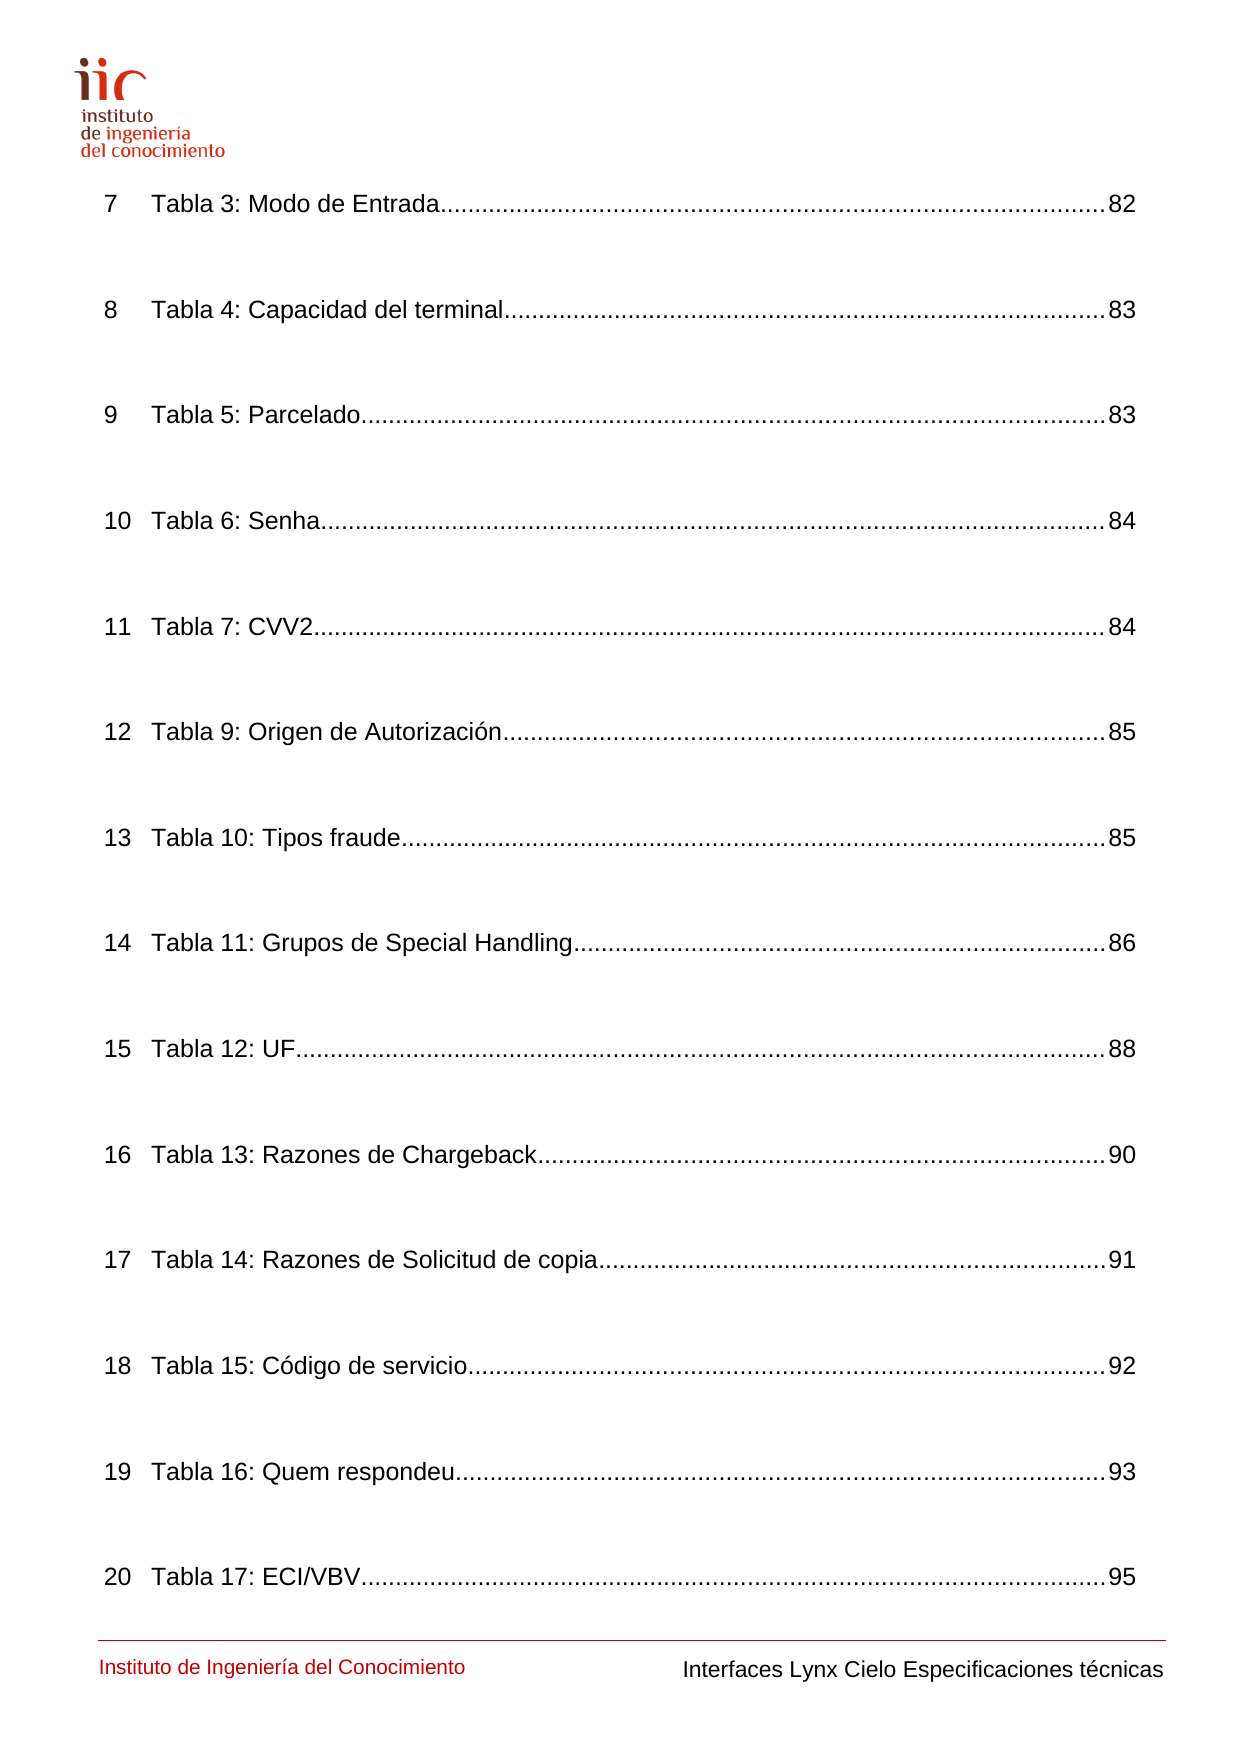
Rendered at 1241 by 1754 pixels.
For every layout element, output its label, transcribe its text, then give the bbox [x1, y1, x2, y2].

text 17 Tabla 14: Razones de Solicitud de copia 91 [103, 1245, 1137, 1274]
text 16 Tabla 13: Razones de Chargeback 90 [103, 1140, 1137, 1168]
text 15 Tabla 12: UF 88 [103, 1034, 1137, 1063]
text 13 Tabla 10: Tipos fraude 85 [103, 823, 1137, 852]
text 14 Tabla 11: Grupos de Special Handling 86 [103, 928, 1137, 957]
picture [73, 57, 225, 158]
text 20 Tabla 17: ECI/VBV 95 [103, 1562, 1137, 1591]
text 10 Tabla 6: Senha 84 [103, 506, 1137, 535]
text 8 Tabla 4: Capacidad del terminal 83 [103, 295, 1137, 323]
text 19 Tabla 16: Quem respondeu 93 [103, 1457, 1137, 1485]
text 9 Tabla 5: Parcelado 83 [103, 400, 1137, 429]
text 7 Tabla 3: Modo de Entrada 82 [103, 189, 1137, 218]
text 18 Tabla 15: Código de servicio 92 [103, 1351, 1137, 1380]
text 12 Tabla 9: Origen de Autorización 85 [103, 717, 1137, 746]
text 11 Tabla 7: CVV2 84 [103, 612, 1137, 640]
